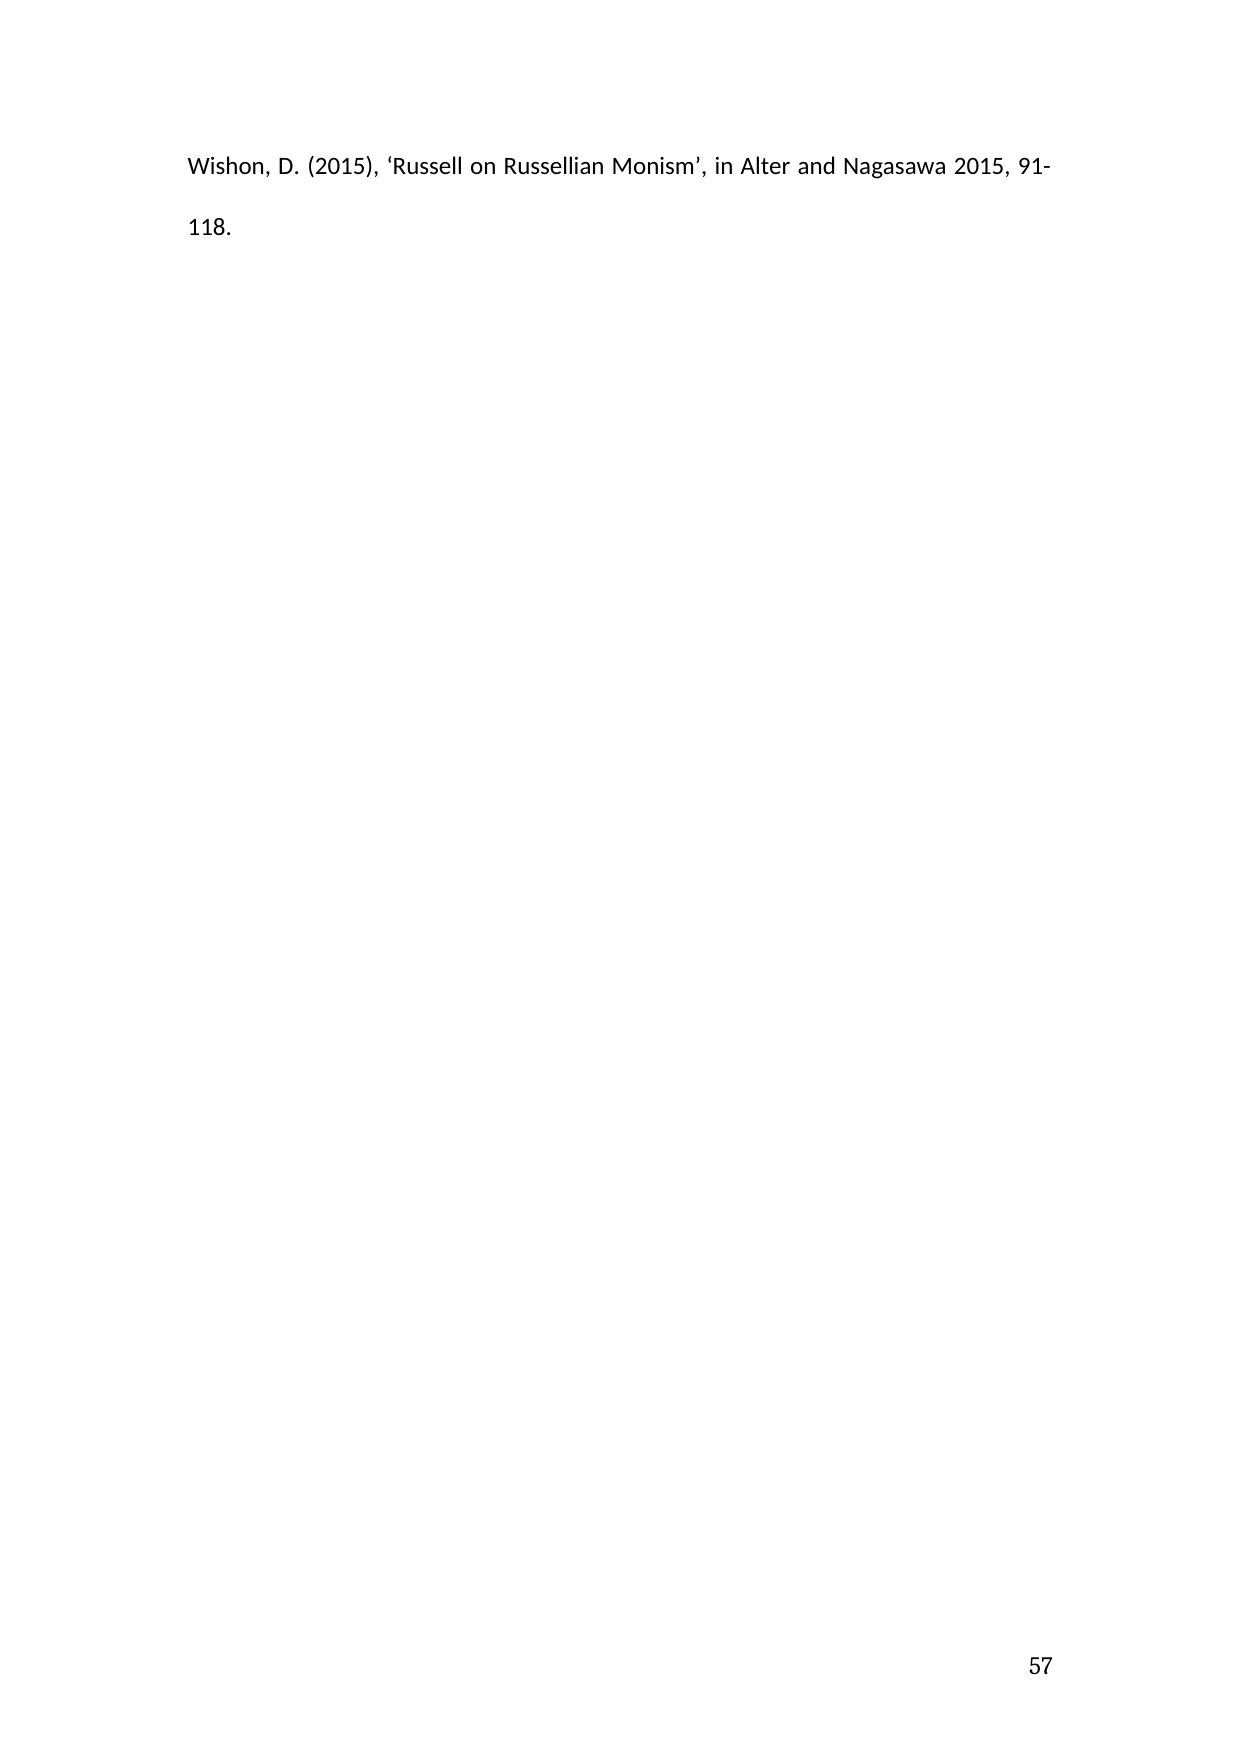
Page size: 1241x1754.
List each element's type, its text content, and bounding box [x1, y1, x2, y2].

text Wishon, D. (2015), ‘Russell on Russellian Monism’, in Alter and Nagasawa 2015, 91-118. [187, 150, 1053, 242]
